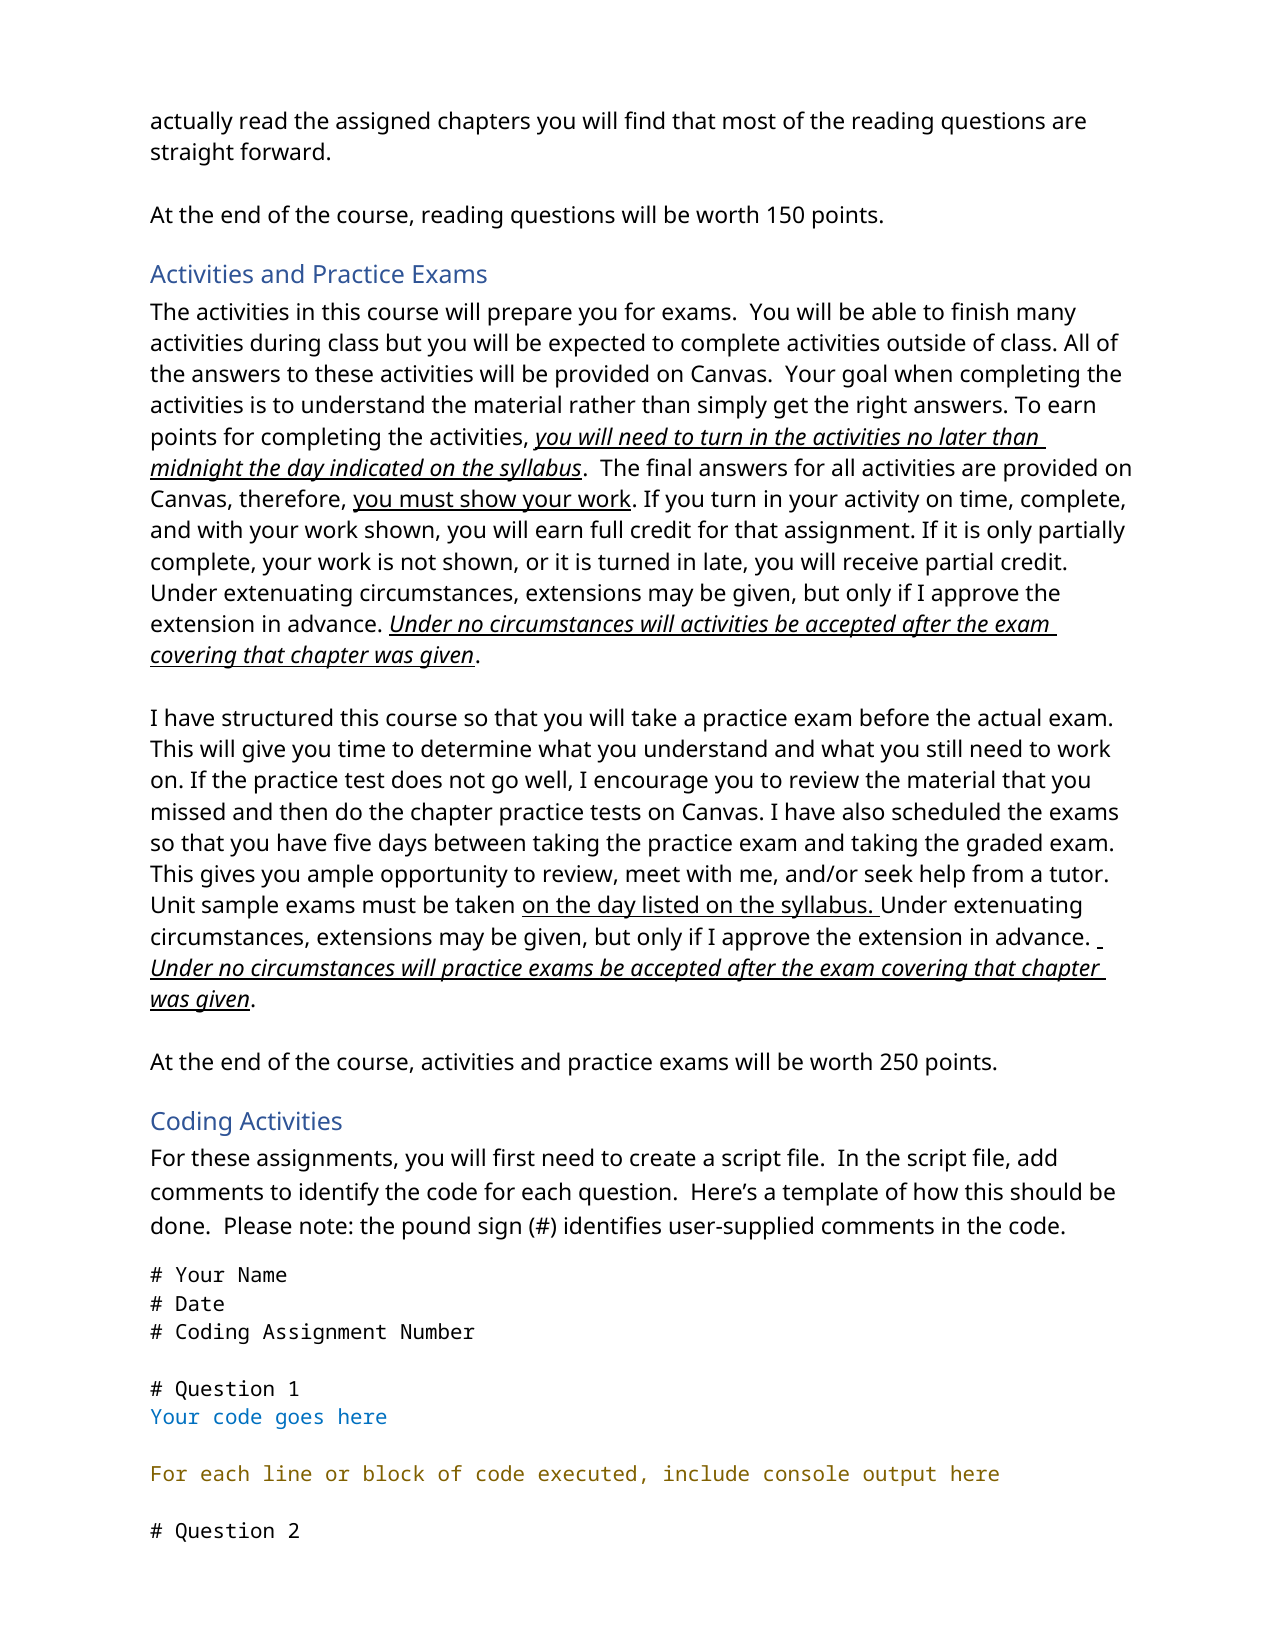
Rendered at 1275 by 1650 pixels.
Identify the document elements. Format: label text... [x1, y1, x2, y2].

text Your code goes here [150, 1402, 1140, 1431]
text # Coding Assignment Number [150, 1317, 1140, 1346]
text For each line or block of code executed, include console output here [150, 1459, 1140, 1488]
text The activities in this course will prepare you for exams. You will be able to finish many activities during class but you will be expected to complete activities outside of class. All of the answers to these activities will be provided on Canvas. Your goal when completing the activities is to understand the material rather than simply get the right answers. To earn points for completing the activities, you will need to turn in the activities no later than midnight the day indicated on the syllabus. The final answers for all activities are provided on Canvas, therefore, you must show your work. If you turn in your activity on time, complete, and with your work shown, you will earn full credit for that assignment. If it is only partially complete, your work is not shown, or it is turned in late, you will receive partial credit. Under extenuating circumstances, extensions may be given, but only if I approve the extension in advance. Under no circumstances will activities be accepted after the exam covering that chapter was given. [150, 296, 1140, 671]
text # Question 2 [150, 1516, 1140, 1544]
text # Your Name [150, 1260, 1140, 1289]
text At the end of the course, reading questions will be worth 150 points. [150, 199, 1140, 230]
text At the end of the course, activities and practice exams will be worth 250 points. [150, 1046, 1140, 1077]
text # Question 1 [150, 1374, 1140, 1402]
text For these assignments, you will first need to create a script file. In the script file, add comments to identify the code for each question. Here’s a template of how this should be done. Please note: the pound sign (#) identifies user-supplied comments in the code. [150, 1142, 1140, 1241]
text I have structured this course so that you will take a practice exam before the actual exam. This will give you time to determine what you understand and what you still need to work on. If the practice test does not go well, I encourage you to review the material that you missed and then do the chapter practice tests on Canvas. I have also scheduled the exams so that you have five days between taking the practice exam and taking the graded exam. This gives you ample opportunity to review, meet with me, and/or seek help from a tutor. Unit sample exams must be taken on the day listed on the syllabus. Under extenuating circumstances, extensions may be given, but only if I approve the extension in advance. Under no circumstances will practice exams be accepted after the exam covering that chapter was given. [150, 702, 1140, 1014]
text Coding Activities [150, 1103, 1140, 1137]
text Activities and Practice Exams [150, 256, 1140, 290]
text # Date [150, 1289, 1140, 1317]
